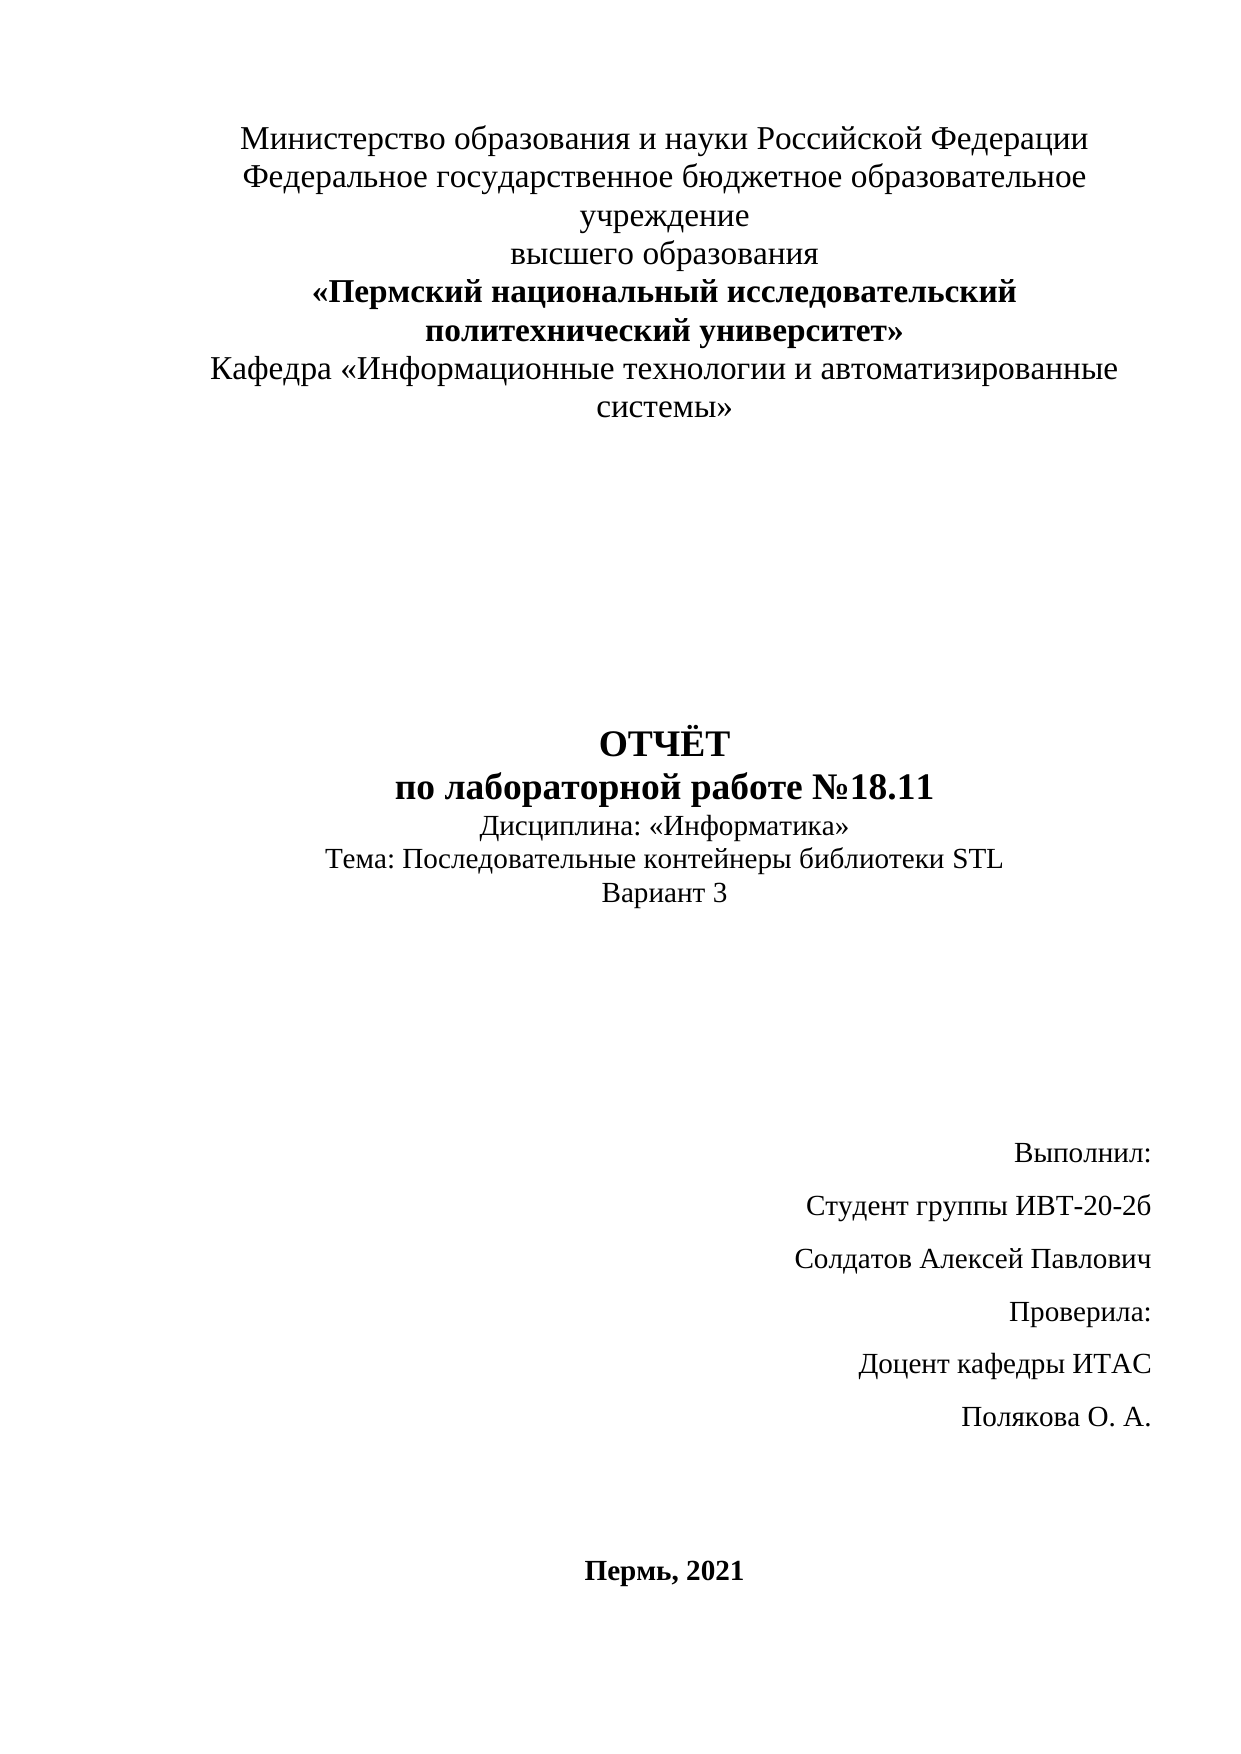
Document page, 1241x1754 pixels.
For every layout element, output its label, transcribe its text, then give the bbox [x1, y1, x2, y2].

text Студент группы ИВТ-20-2б [177, 1188, 1152, 1222]
text Полякова О. А. [177, 1399, 1152, 1433]
text Доцент кафедры ИТАС [177, 1347, 1152, 1380]
text Тема: Последовательные контейнеры библиотеки STL [177, 841, 1152, 875]
text Солдатов Алексей Павлович [177, 1241, 1152, 1274]
text Пермь, 2021 [177, 1553, 1152, 1586]
text Кафедра «Информационные технологии и автоматизированные системы» [177, 348, 1152, 425]
text Проверила: [177, 1294, 1152, 1327]
text Выполнил: [177, 1135, 1152, 1169]
text по лабораторной работе №18.11 [177, 765, 1152, 808]
text Министерство образования и науки Российской Федерации Федеральное‌ ‌государственное‌ ‌бюджетное‌ ‌образовательное‌ ‌учреждение‌ [177, 118, 1152, 233]
text ОТЧЁТ [177, 722, 1152, 765]
text «Пермский национальный исследовательский политехнический университет» [177, 271, 1152, 348]
text Вариант 3 [177, 875, 1152, 908]
text высшего‌ ‌образования‌ [177, 233, 1152, 271]
text Дисциплина: «Информатика» [177, 808, 1152, 841]
